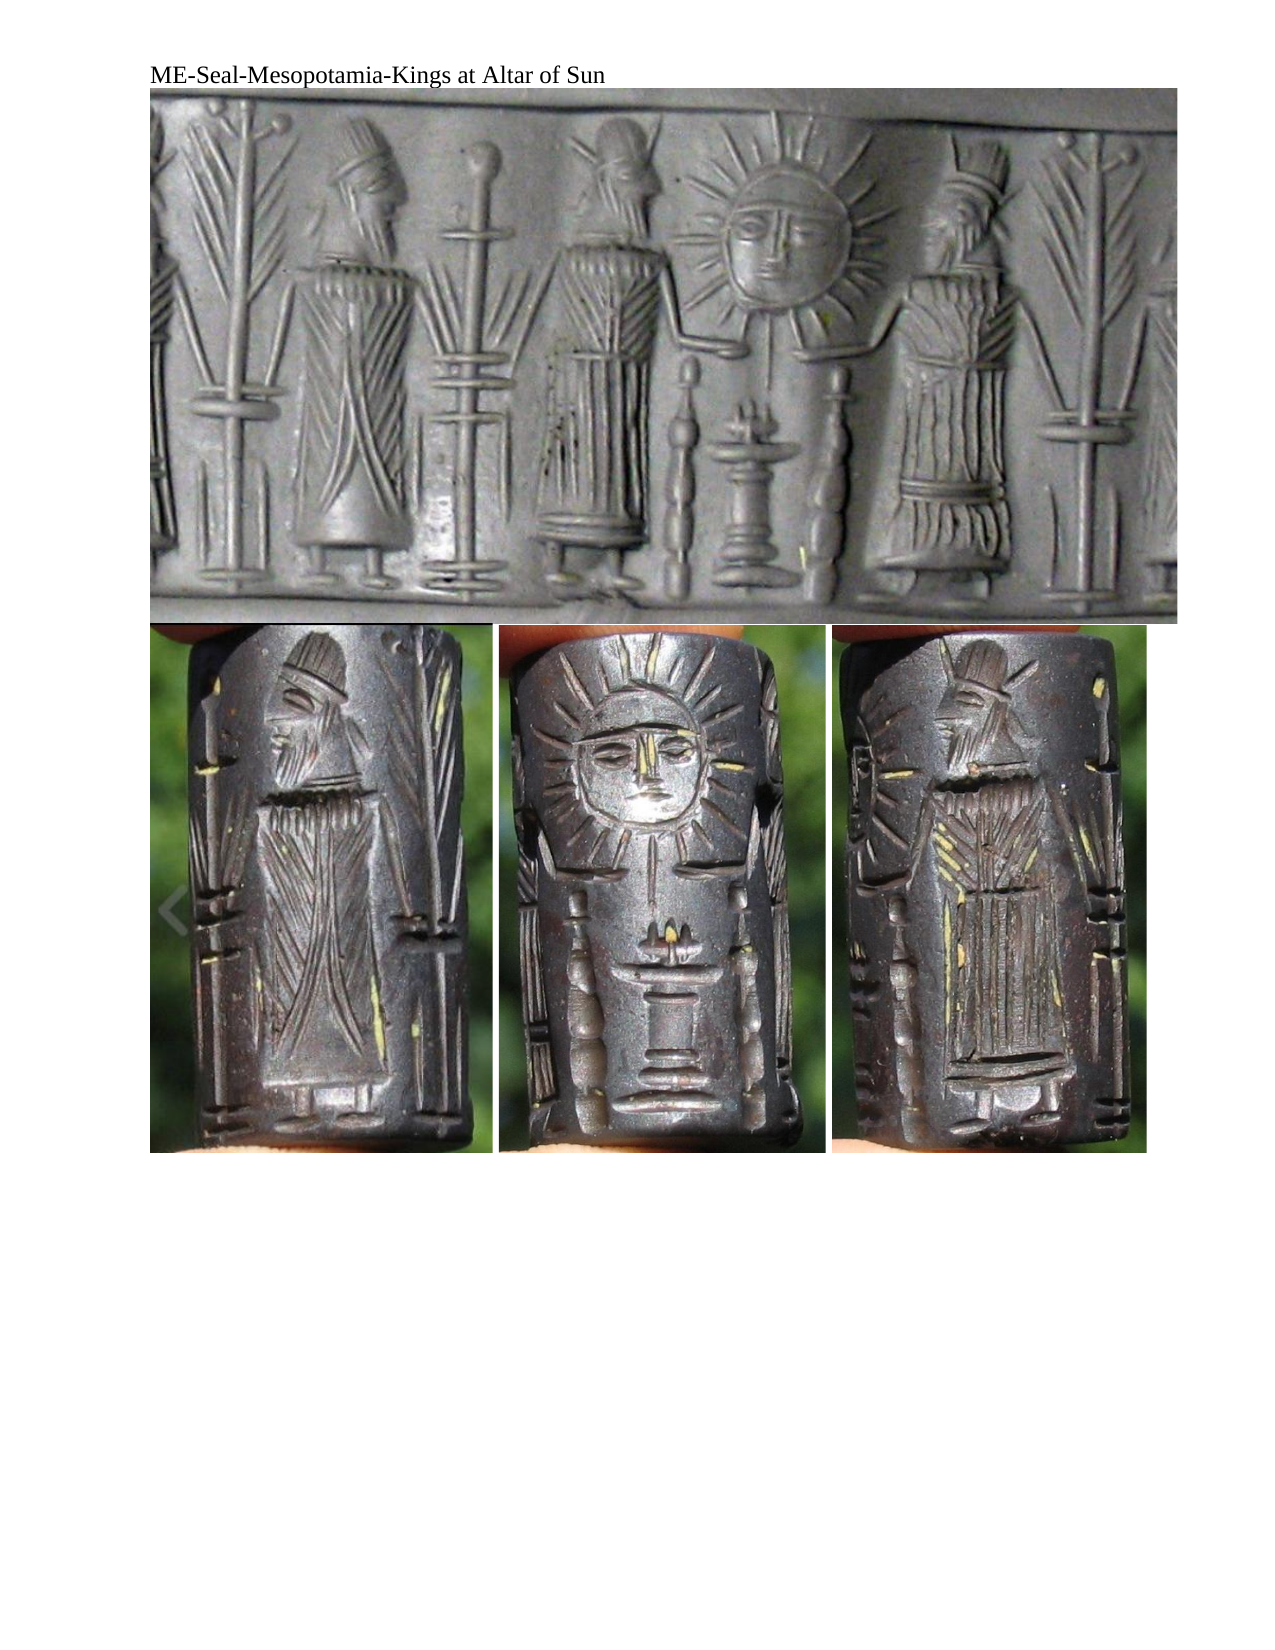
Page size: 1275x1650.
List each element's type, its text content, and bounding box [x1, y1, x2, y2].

text ME-Seal-Mesopotamia-Kings at Altar of Sun [150, 60, 1215, 89]
picture [150, 88, 1178, 1153]
picture [832, 625, 1147, 1153]
picture [498, 625, 826, 1153]
